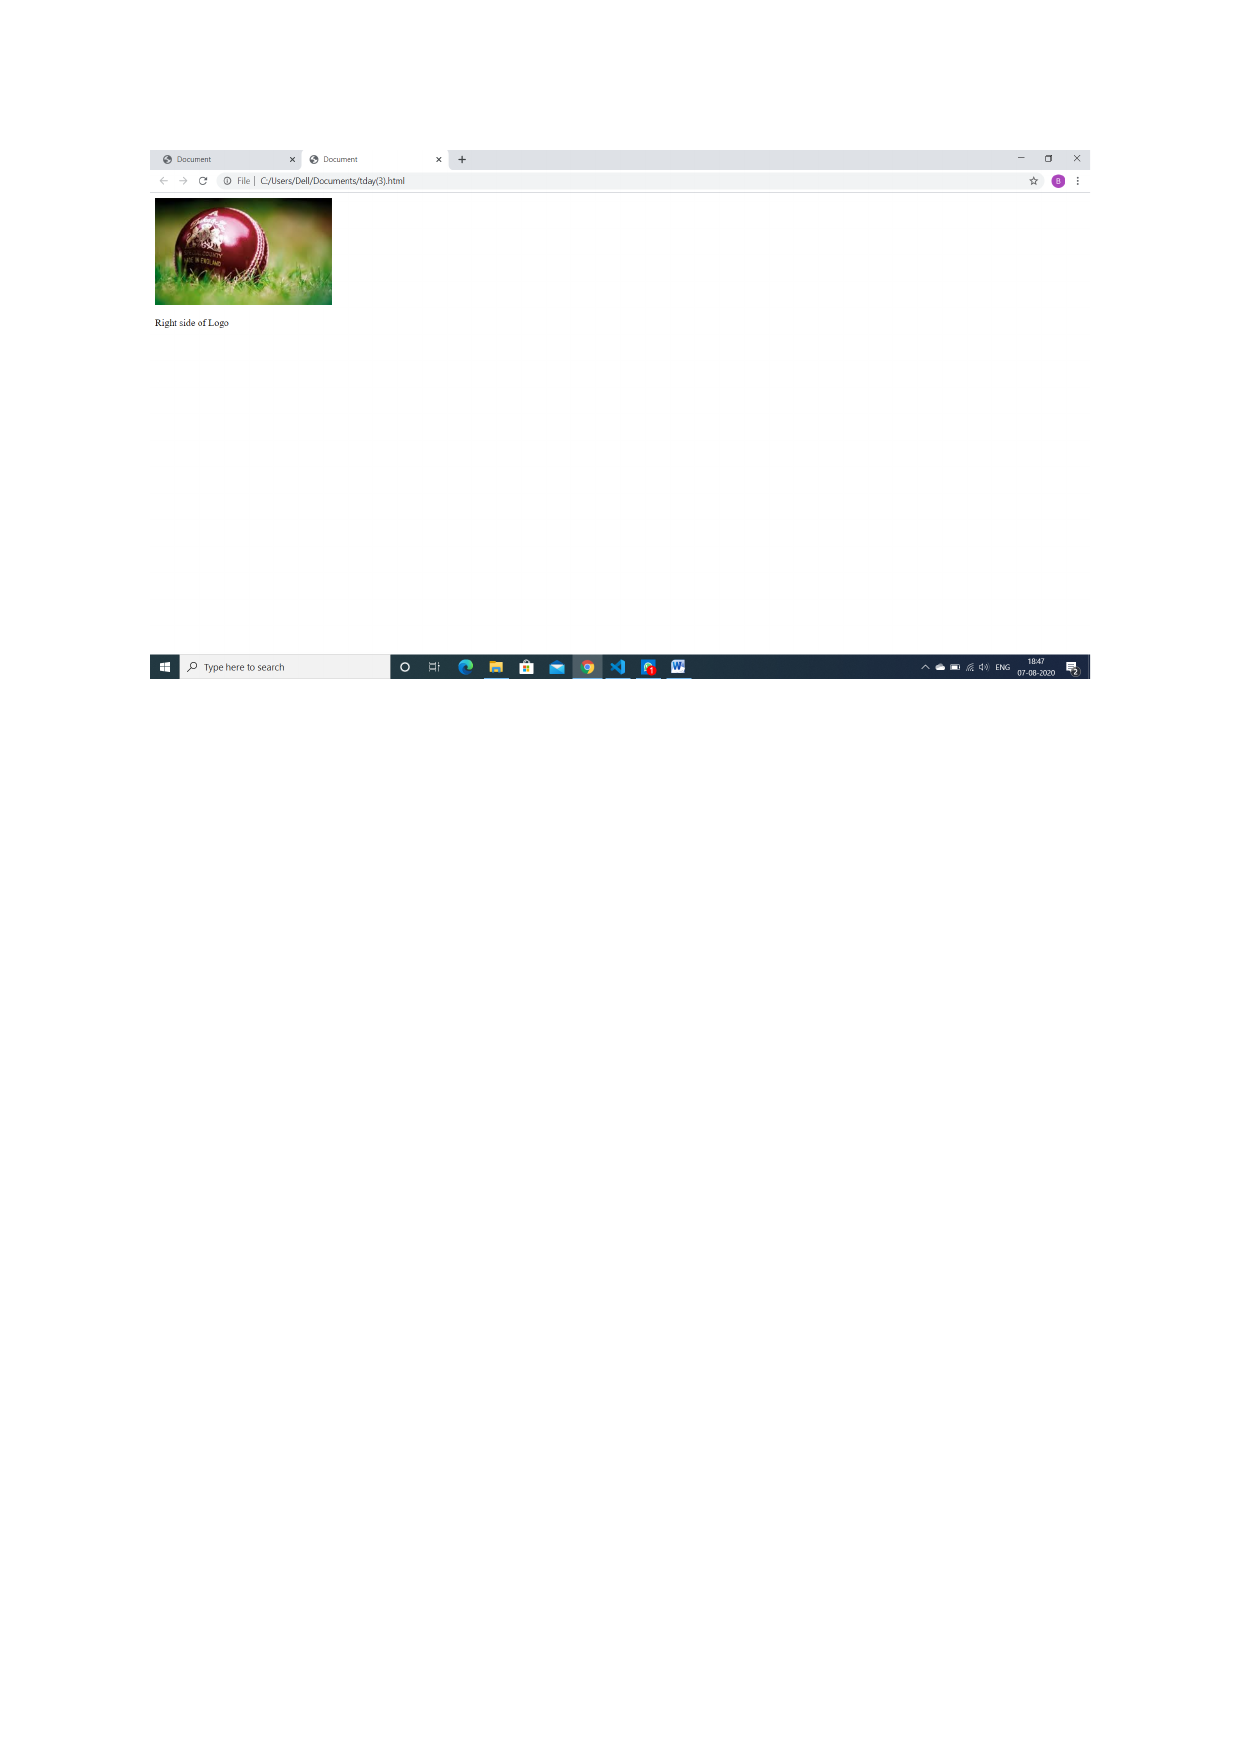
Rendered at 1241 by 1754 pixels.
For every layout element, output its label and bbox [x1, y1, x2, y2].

picture [150, 150, 1091, 679]
